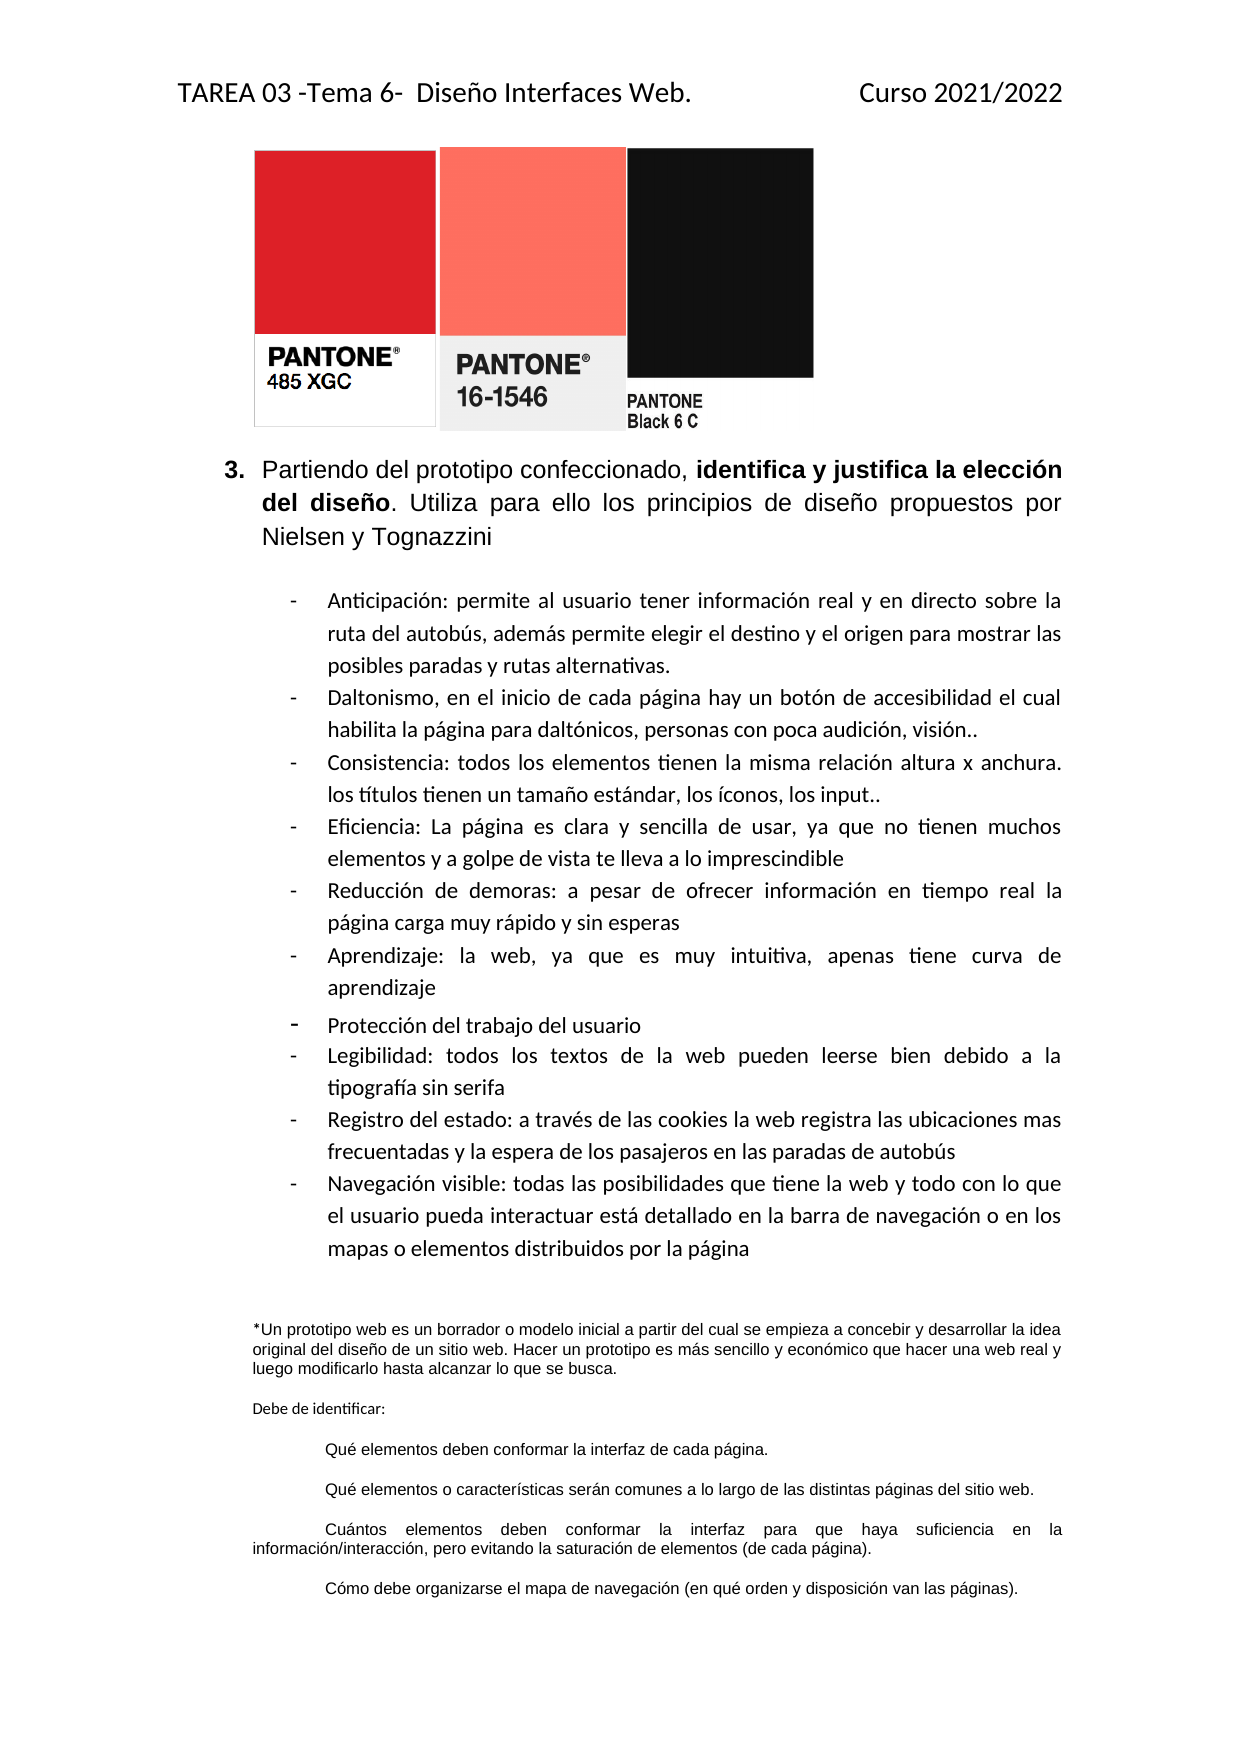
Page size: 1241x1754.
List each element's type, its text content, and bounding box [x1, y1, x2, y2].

list Daltonismo, en el inicio de cada página hay un botón de accesibilidad el cual habilita la página para daltónicos, personas con poca audición, visión.. [290, 683, 1063, 743]
list Eficiencia: La página es clara y sencilla de usar, ya que no tienen muchos elementos y a golpe de vista te lleva a lo imprescindible [290, 812, 1063, 872]
list Legibilidad: todos los textos de la web pueden leerse bien debido a la tipografía sin serifa [290, 1041, 1063, 1101]
subtitle Protección del trabajo del usuario [290, 1005, 1063, 1041]
text Qué elementos deben conformar la interfaz de cada página. [252, 1440, 1063, 1459]
list Partiendo del prototipo confeccionado, identifica y justifica la elección del diseño. Utiliza para ello los principios de diseño propuestos por Nielsen y Tognazzini [224, 455, 1063, 550]
list Consistencia: todos los elementos tienen la misma relación altura x anchura. los títulos tienen un tamaño estándar, los íconos, los input.. [290, 748, 1063, 808]
list Reducción de demoras: a pesar de ofrecer información en tiempo real la página carga muy rápido y sin esperas [290, 876, 1063, 937]
text Qué elementos o características serán comunes a lo largo de las distintas páginas del sitio web. [252, 1480, 1063, 1499]
list Registro del estado: a través de las cookies la web registra las ubicaciones mas frecuentadas y la espera de los pasajeros en las paradas de autobús [290, 1105, 1063, 1165]
text *Un prototipo web es un borrador o modelo inicial a partir del cual se empieza a concebir y desarrollar la idea original del diseño de un sitio web. Hacer un prototipo es más sencillo y económico que hacer una web real y luego modificarlo hasta alcanzar lo que se busca. [252, 1319, 1063, 1378]
list Anticipación: permite al usuario tener información real y en directo sobre la ruta del autobús, además permite elegir el destino y el origen para mostrar las posibles paradas y rutas alternativas. [290, 587, 1063, 679]
text Cuántos elementos deben conformar la interfaz para que haya suficiencia en la información/interacción, pero evitando la saturación de elementos (de cada página). [252, 1520, 1063, 1558]
text Debe de identificar: [252, 1398, 1063, 1419]
picture [252, 147, 814, 431]
list Aprendizaje: la web, ya que es muy intuitiva, apenas tiene curva de aprendizaje [290, 941, 1063, 1001]
list Navegación visible: todas las posibilidades que tiene la web y todo con lo que el usuario pueda interactuar está detallado en la barra de navegación o en los mapas o elementos distribuidos por la página [290, 1169, 1063, 1262]
text Cómo debe organizarse el mapa de navegación (en qué orden y disposición van las páginas). [252, 1579, 1063, 1598]
